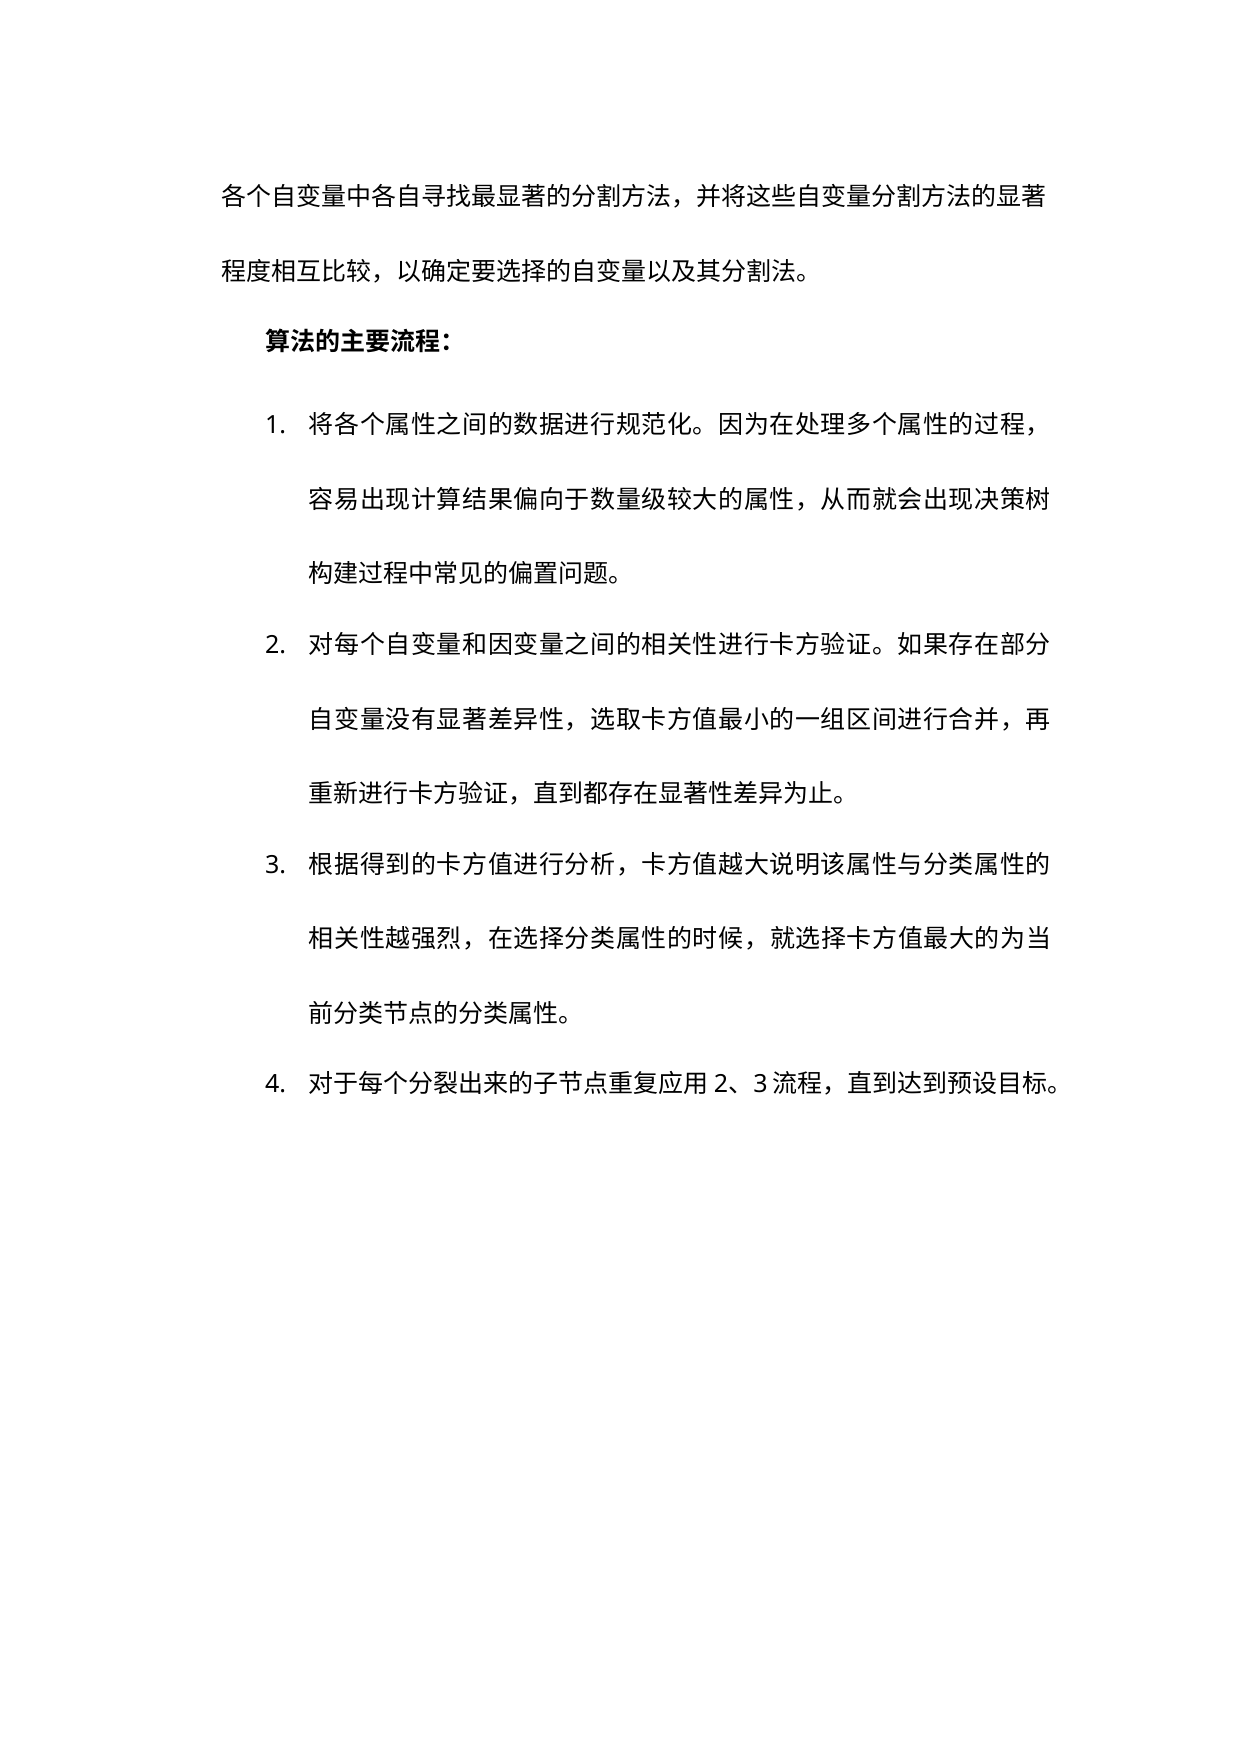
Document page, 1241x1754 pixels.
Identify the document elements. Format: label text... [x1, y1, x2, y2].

list 对于每个分裂出来的子节点重复应用2、3流程，直到达到预设目标。 [265, 1049, 1053, 1114]
list 对每个自变量和因变量之间的相关性进行卡方验证。如果存在部分自变量没有显著差异性，选取卡方值最小的一组区间进行合并，再重新进行卡方验证，直到都存在显著性差异为止。 [265, 610, 1053, 824]
list 将各个属性之间的数据进行规范化。因为在处理多个属性的过程，容易出现计算结果偏向于数量级较大的属性，从而就会出现决策树构建过程中常见的偏置问题。 [265, 390, 1053, 604]
text 算法的主要流程： [221, 307, 1053, 372]
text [221, 162, 1053, 302]
list 根据得到的卡方值进行分析，卡方值越大说明该属性与分类属性的相关性越强烈，在选择分类属性的时候，就选择卡方值最大的为当前分类节点的分类属性。 [265, 830, 1053, 1044]
